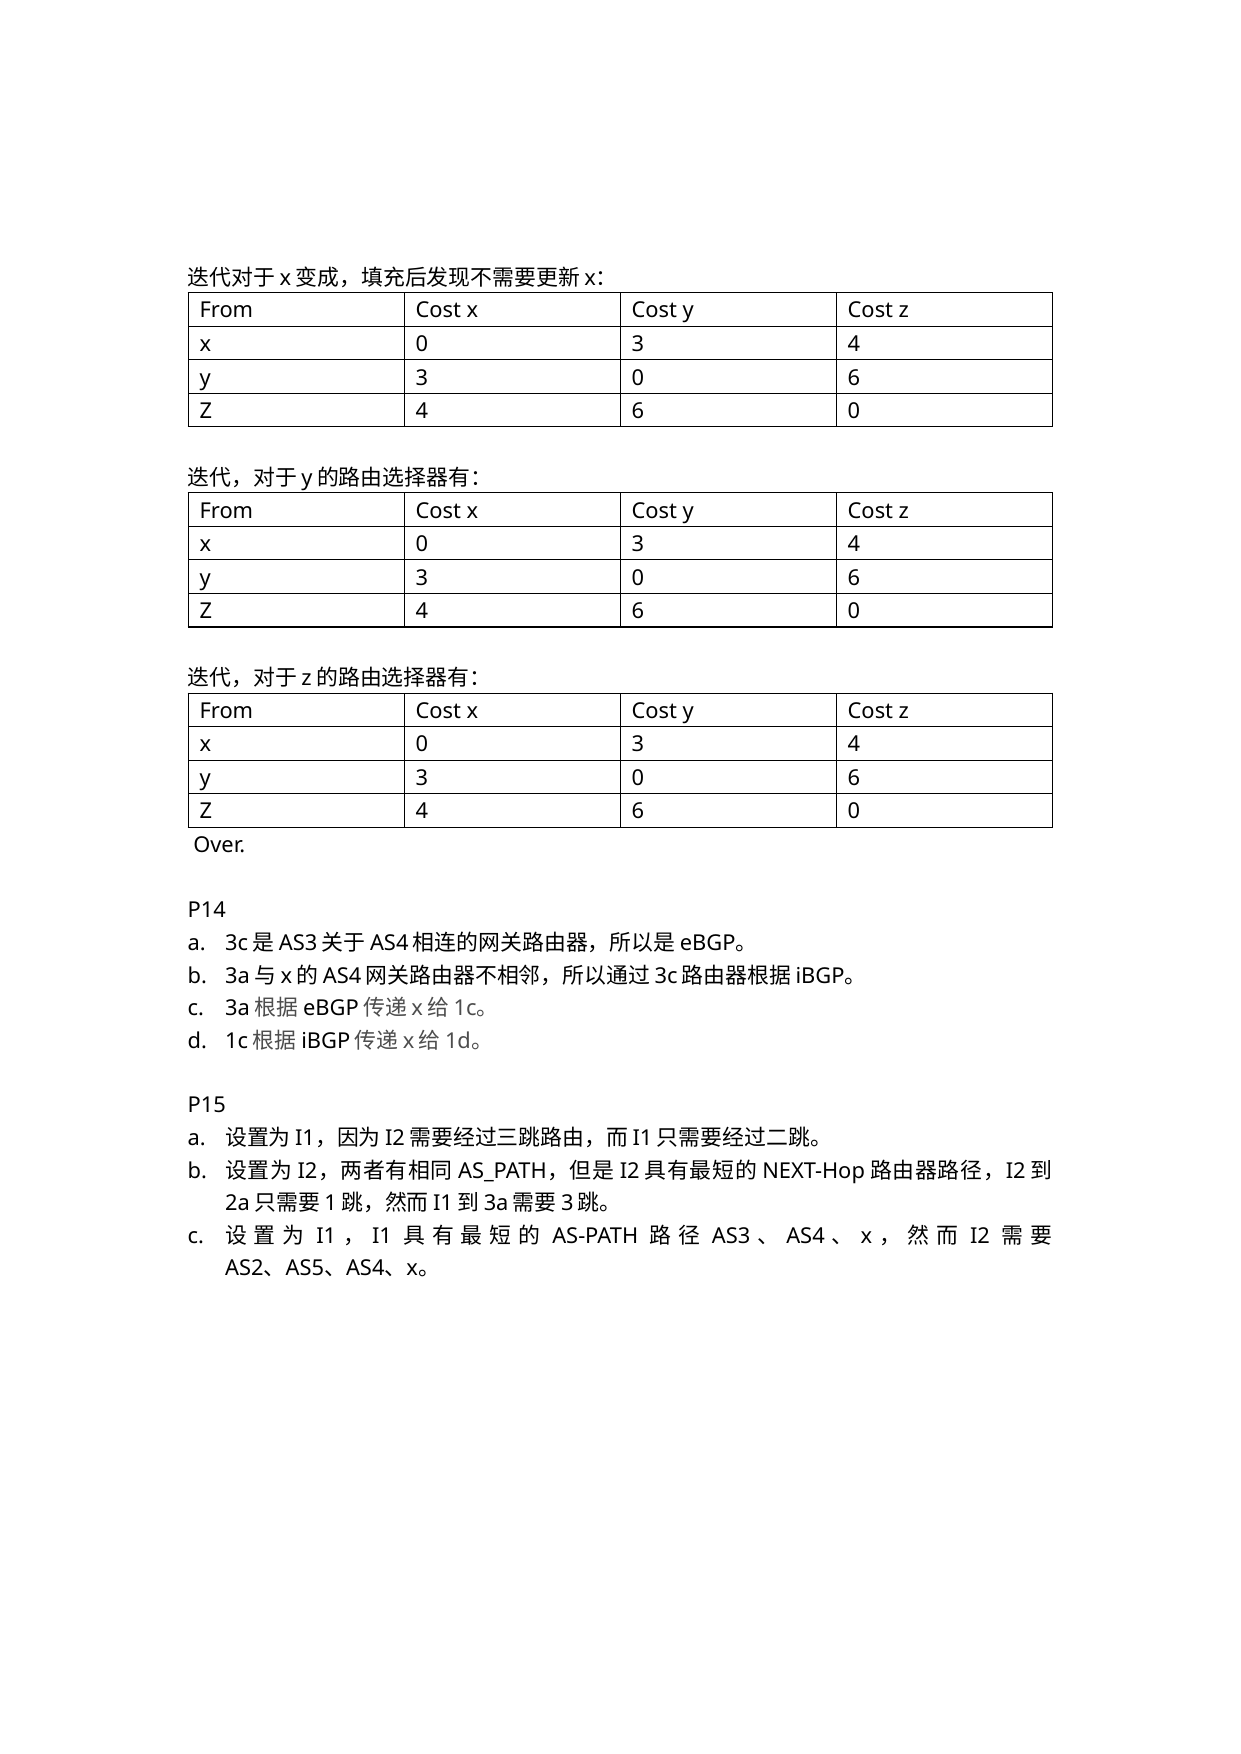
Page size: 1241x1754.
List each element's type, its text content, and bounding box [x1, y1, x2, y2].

table_cell 0 [621, 560, 836, 593]
table_cell x [189, 727, 404, 759]
table_header Cost x [405, 694, 620, 726]
table_cell 4 [405, 394, 620, 426]
text P14 [187, 893, 1053, 925]
table_cell 6 [621, 794, 836, 827]
text Over. [187, 828, 1053, 860]
table_cell Z [189, 394, 404, 426]
table_header Cost y [621, 293, 836, 326]
table_cell Z [189, 594, 404, 626]
table_cell 3 [621, 727, 836, 759]
list 3a根据 eBGP传递x给1c。 [187, 990, 1053, 1023]
table_cell y [189, 560, 404, 593]
table_header Cost z [837, 293, 1052, 326]
table_header Cost z [837, 694, 1052, 726]
table_cell 6 [621, 394, 836, 426]
text P15 [187, 1088, 1053, 1120]
table_cell 4 [405, 594, 620, 626]
table_cell 0 [837, 794, 1052, 827]
table_cell 6 [837, 761, 1052, 793]
table_cell 4 [837, 527, 1052, 559]
table_cell 4 [405, 794, 620, 827]
table_cell x [189, 527, 404, 559]
table_header Cost x [405, 293, 620, 326]
list 1c根据 iBGP传递x给1d。 [187, 1023, 403, 1055]
table_cell 0 [405, 327, 620, 359]
table_cell 0 [405, 527, 620, 559]
table_header From [189, 293, 404, 326]
table_cell 3 [405, 560, 620, 593]
text 迭代，对于z的路由选择器有： [187, 660, 1053, 692]
table_header Cost y [621, 493, 836, 526]
table_cell 0 [621, 360, 836, 393]
list 3a与x的AS4网关路由器不相邻，所以通过3c路由器根据iBGP。 [187, 958, 1053, 990]
table_cell 3 [405, 360, 620, 393]
table_cell 4 [837, 327, 1052, 359]
table_cell y [189, 761, 404, 793]
text 迭代对于x变成，填充后发现不需要更新x： [187, 259, 1053, 292]
list 3c是AS3关于AS4相连的网关路由器，所以是eBGP。 [187, 925, 1053, 958]
table_header Cost z [837, 493, 1052, 526]
table_cell 6 [837, 360, 1052, 393]
table_cell 0 [837, 594, 1052, 626]
list 设置为I1，I1具有最短的AS-PATH路径AS3、AS4、x，然而I2需要AS2、AS5、AS4、x。 [187, 1218, 1053, 1283]
list 设置为I1，因为I2需要经过三跳路由，而I1只需要经过二跳。 [187, 1120, 1053, 1153]
table_cell 6 [621, 594, 836, 626]
table_cell 4 [837, 727, 1052, 759]
table_cell x [189, 327, 404, 359]
table_cell 0 [405, 727, 620, 759]
table_cell 0 [621, 761, 836, 793]
list 1c根据 iBGP传递x给1d。 [471, 1023, 1053, 1055]
table_cell 3 [621, 327, 836, 359]
table_header Cost x [405, 493, 620, 526]
table_cell 0 [837, 394, 1052, 426]
list 设置为I2，两者有相同AS_PATH，但是I2具有最短的NEXT-Hop路由器路径，I2到2a只需要1跳，然而I1到3a需要3跳。 [187, 1153, 1053, 1218]
table_cell 3 [405, 761, 620, 793]
table_header Cost y [621, 694, 836, 726]
table_cell y [189, 360, 404, 393]
table_header From [189, 694, 404, 726]
table_cell Z [189, 794, 404, 827]
table_cell 3 [621, 527, 836, 559]
text 迭代，对于y的路由选择器有： [187, 460, 1053, 492]
table_header From [189, 493, 404, 526]
table_cell 6 [837, 560, 1052, 593]
